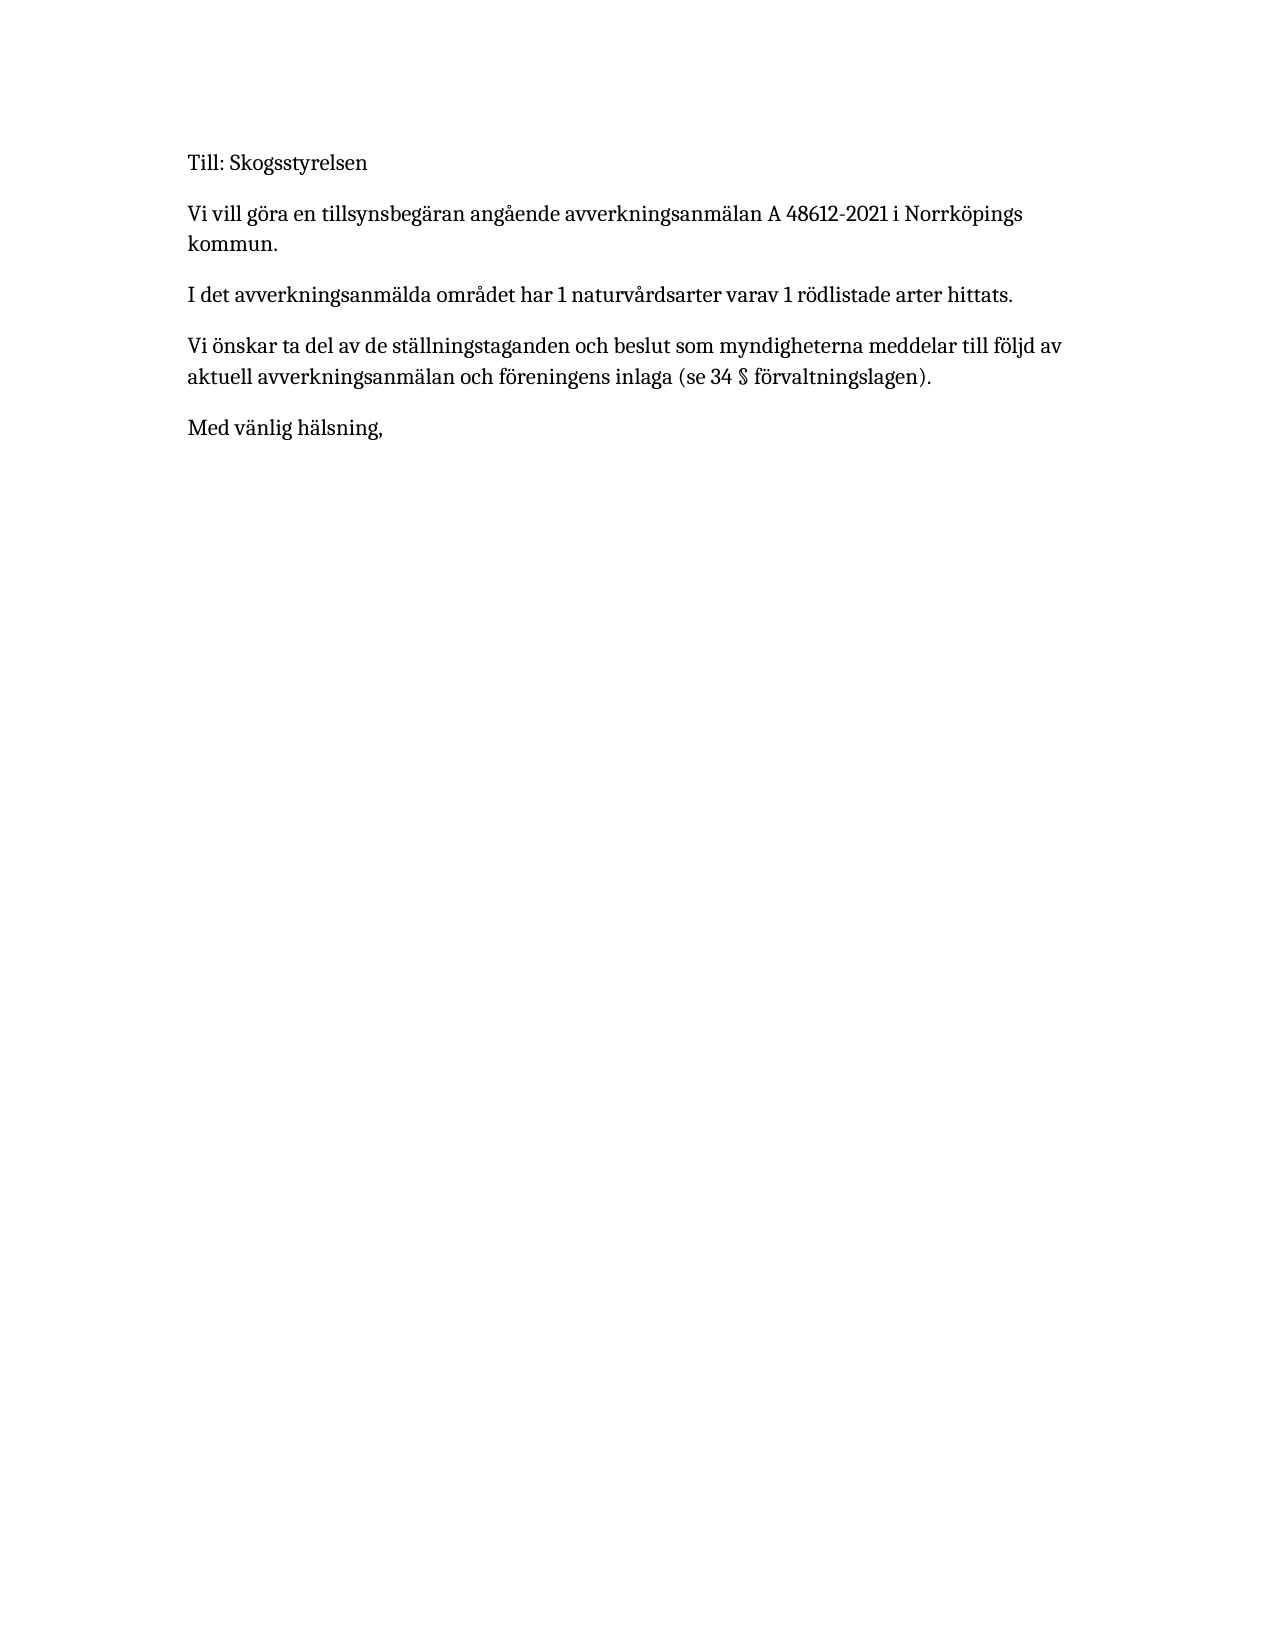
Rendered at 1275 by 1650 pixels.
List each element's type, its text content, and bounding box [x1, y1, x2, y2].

text I det avverkningsanmälda området har 1 naturvårdsarter varav 1 rödlistade arter hittats. [187, 282, 1087, 309]
text Vi vill göra en tillsynsbegäran angående avverkningsanmälan A 48612-2021 i Norrköpings kommun. [187, 201, 1087, 258]
text Med vänlig hälsning, [187, 414, 1087, 471]
text Till: Skogsstyrelsen [187, 150, 1087, 176]
text Vi önskar ta del av de ställningstaganden och beslut som myndigheterna meddelar till följd av aktuell avverkningsanmälan och föreningens inlaga (se 34 § förvaltningslagen). [187, 333, 1087, 390]
